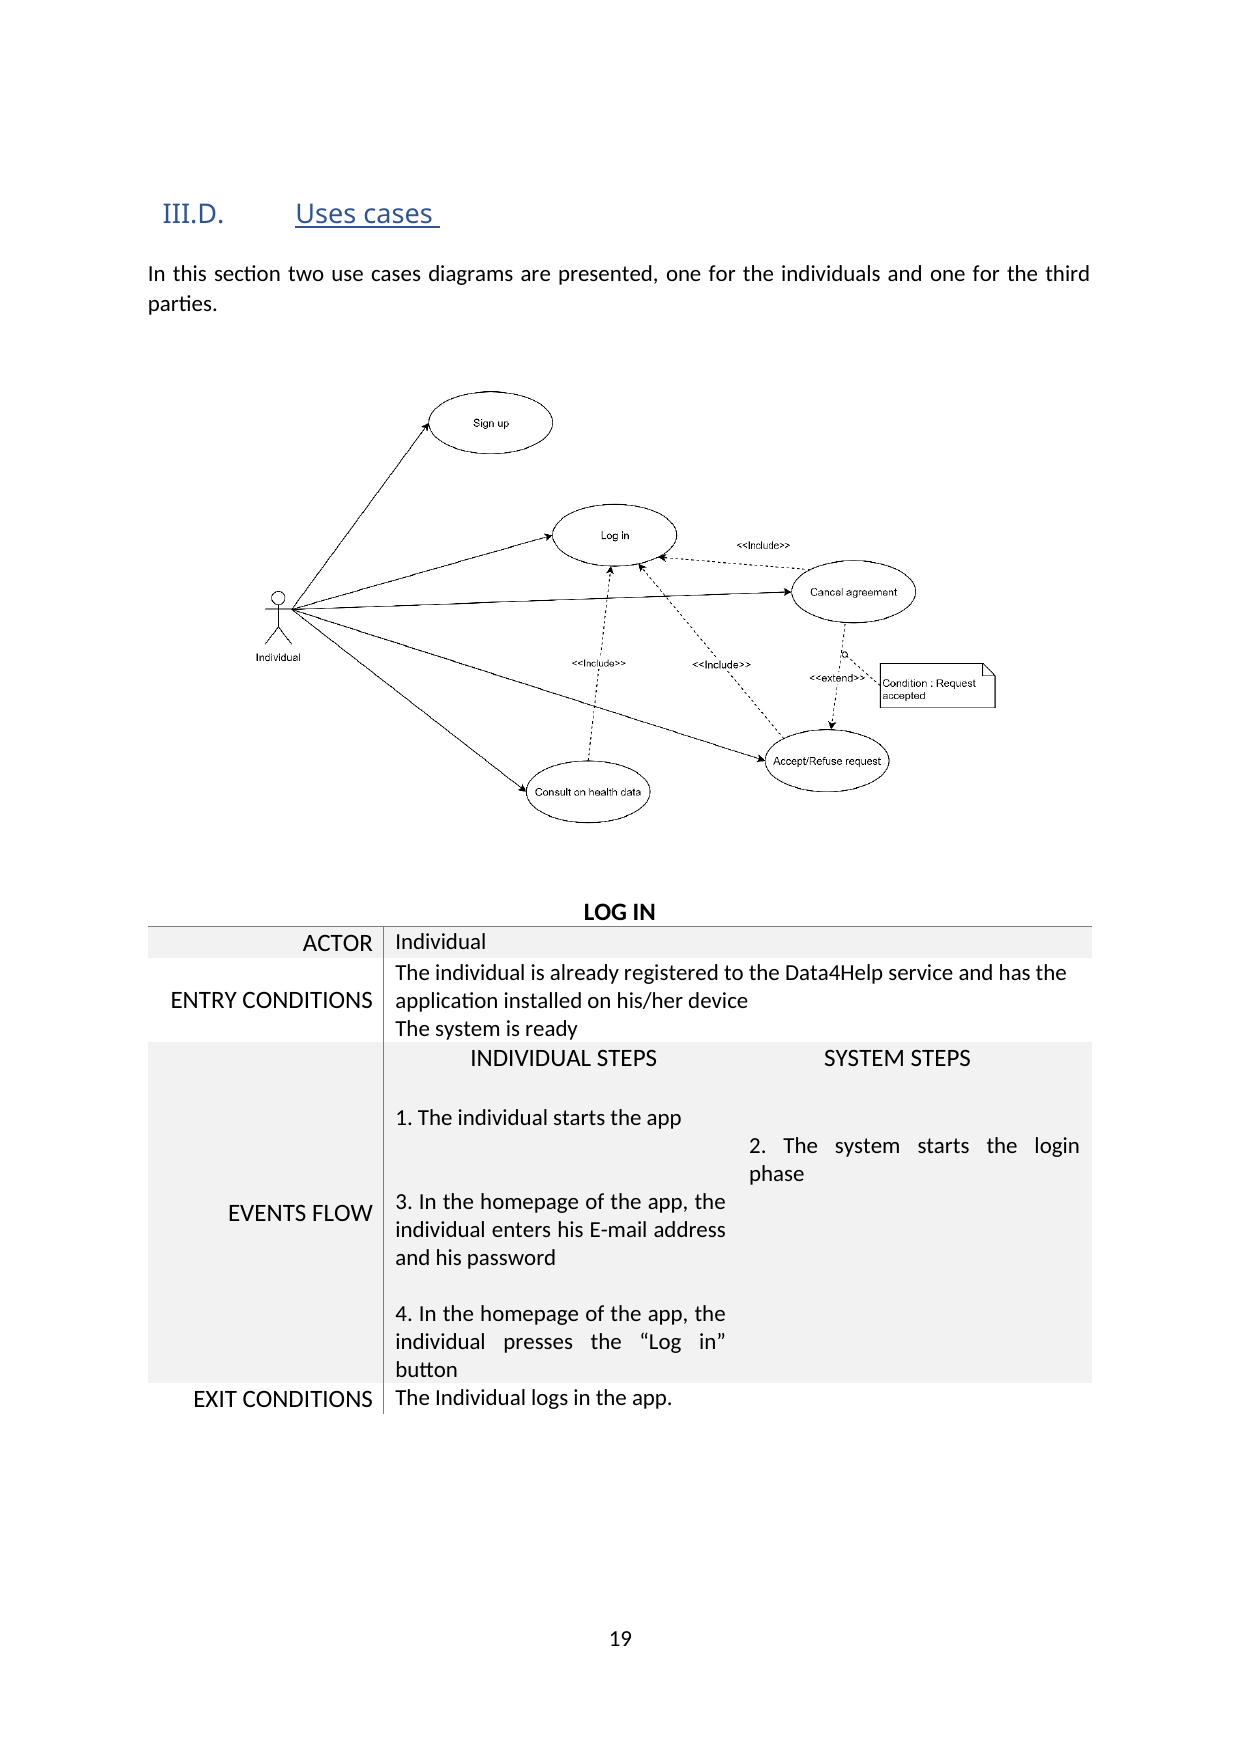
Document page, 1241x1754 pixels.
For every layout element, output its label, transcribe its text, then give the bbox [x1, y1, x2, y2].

table_cell Individual [384, 927, 1092, 958]
table_header LOG IN [148, 896, 1092, 926]
table_cell 2. The system starts the login phase [738, 1103, 1092, 1383]
table_cell Events flow [148, 1042, 383, 1383]
table_cell Actor [148, 927, 383, 958]
subtitle Uses cases [162, 194, 1093, 231]
text In this section two use cases diagrams are presented, one for the individuals and one for the third parties. [148, 259, 1093, 317]
picture [244, 391, 996, 831]
table_cell Entry Conditions [148, 958, 383, 1042]
table_cell SYSTEM STEPS [738, 1042, 1092, 1103]
table_cell Exit conditions [148, 1384, 383, 1414]
table_cell The individual is already registered to the Data4Help service and has the application installed on his/her device The system is ready [384, 958, 1092, 1042]
table_cell INDIVIDUAL STEPS [384, 1042, 738, 1103]
table_cell The Individual logs in the app. [384, 1384, 1092, 1414]
table_cell 1. The individual starts the app 3. In the homepage of the app, the individual enters his E-mail address and his password 4. In the homepage of the app, the individual presses the “Log in” button [384, 1103, 738, 1383]
